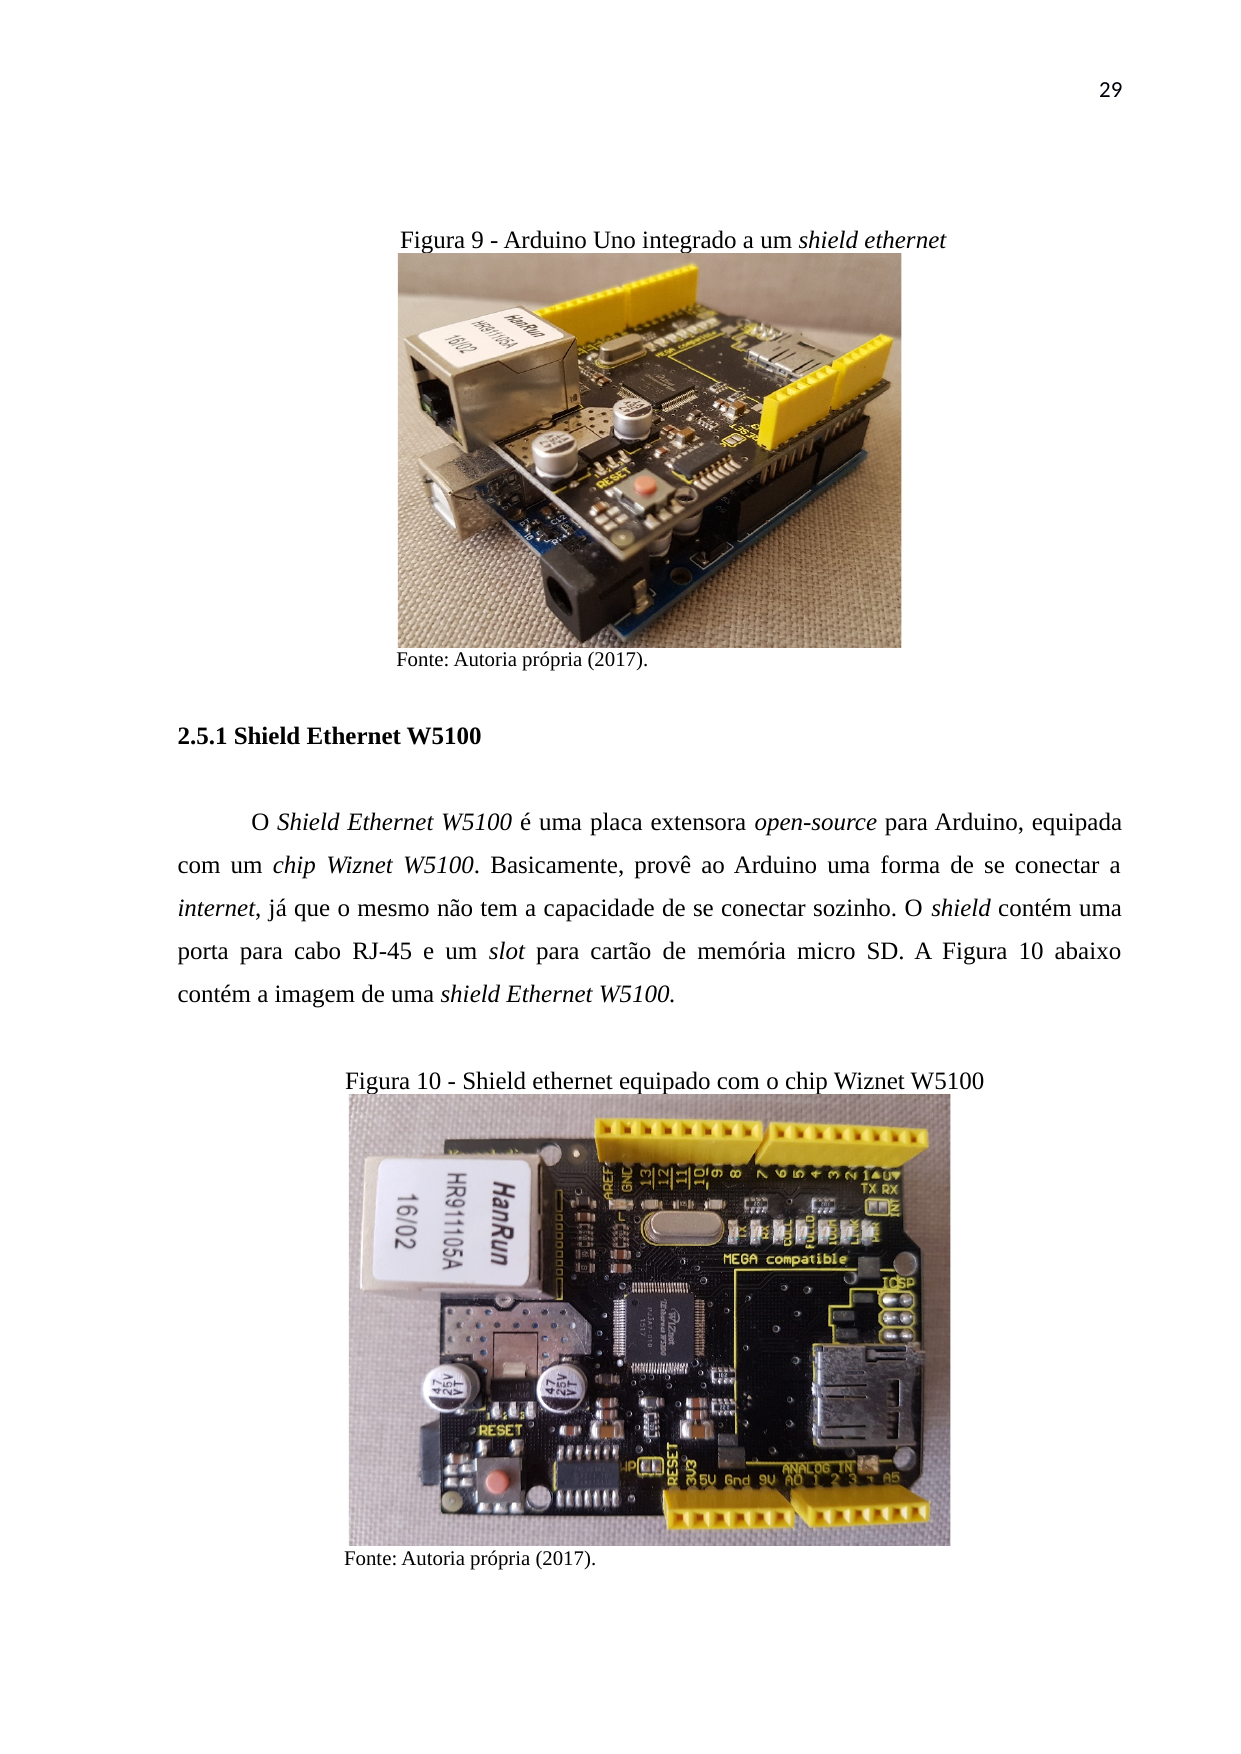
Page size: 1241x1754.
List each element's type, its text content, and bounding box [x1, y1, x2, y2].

text Fonte: Autoria própria (2017). [177, 647, 1122, 671]
picture [348, 1094, 951, 1546]
text O Shield Ethernet W5100 é uma placa extensora open-source para Arduino, equipada com um chip Wiznet W5100. Basicamente, provê ao Arduino uma forma de se conectar a internet, já que o mesmo não tem a capacidade de se conectar sozinho. O shield contém uma porta para cabo RJ-45 e um slot para cartão de memória micro SD. A Figura 10 abaixo contém a imagem de uma shield Ethernet W5100. [177, 807, 1122, 1008]
subtitle 2.5.1 Shield Ethernet W5100 [177, 721, 1122, 749]
text Fonte: Autoria própria (2017). [177, 1546, 1122, 1570]
text Figura 10 - Shield ethernet equipado com o chip Wiznet W5100 [251, 1066, 1122, 1094]
text Figura 9 - Arduino Uno integrado a um shield ethernet [325, 225, 1122, 254]
picture [397, 253, 902, 648]
